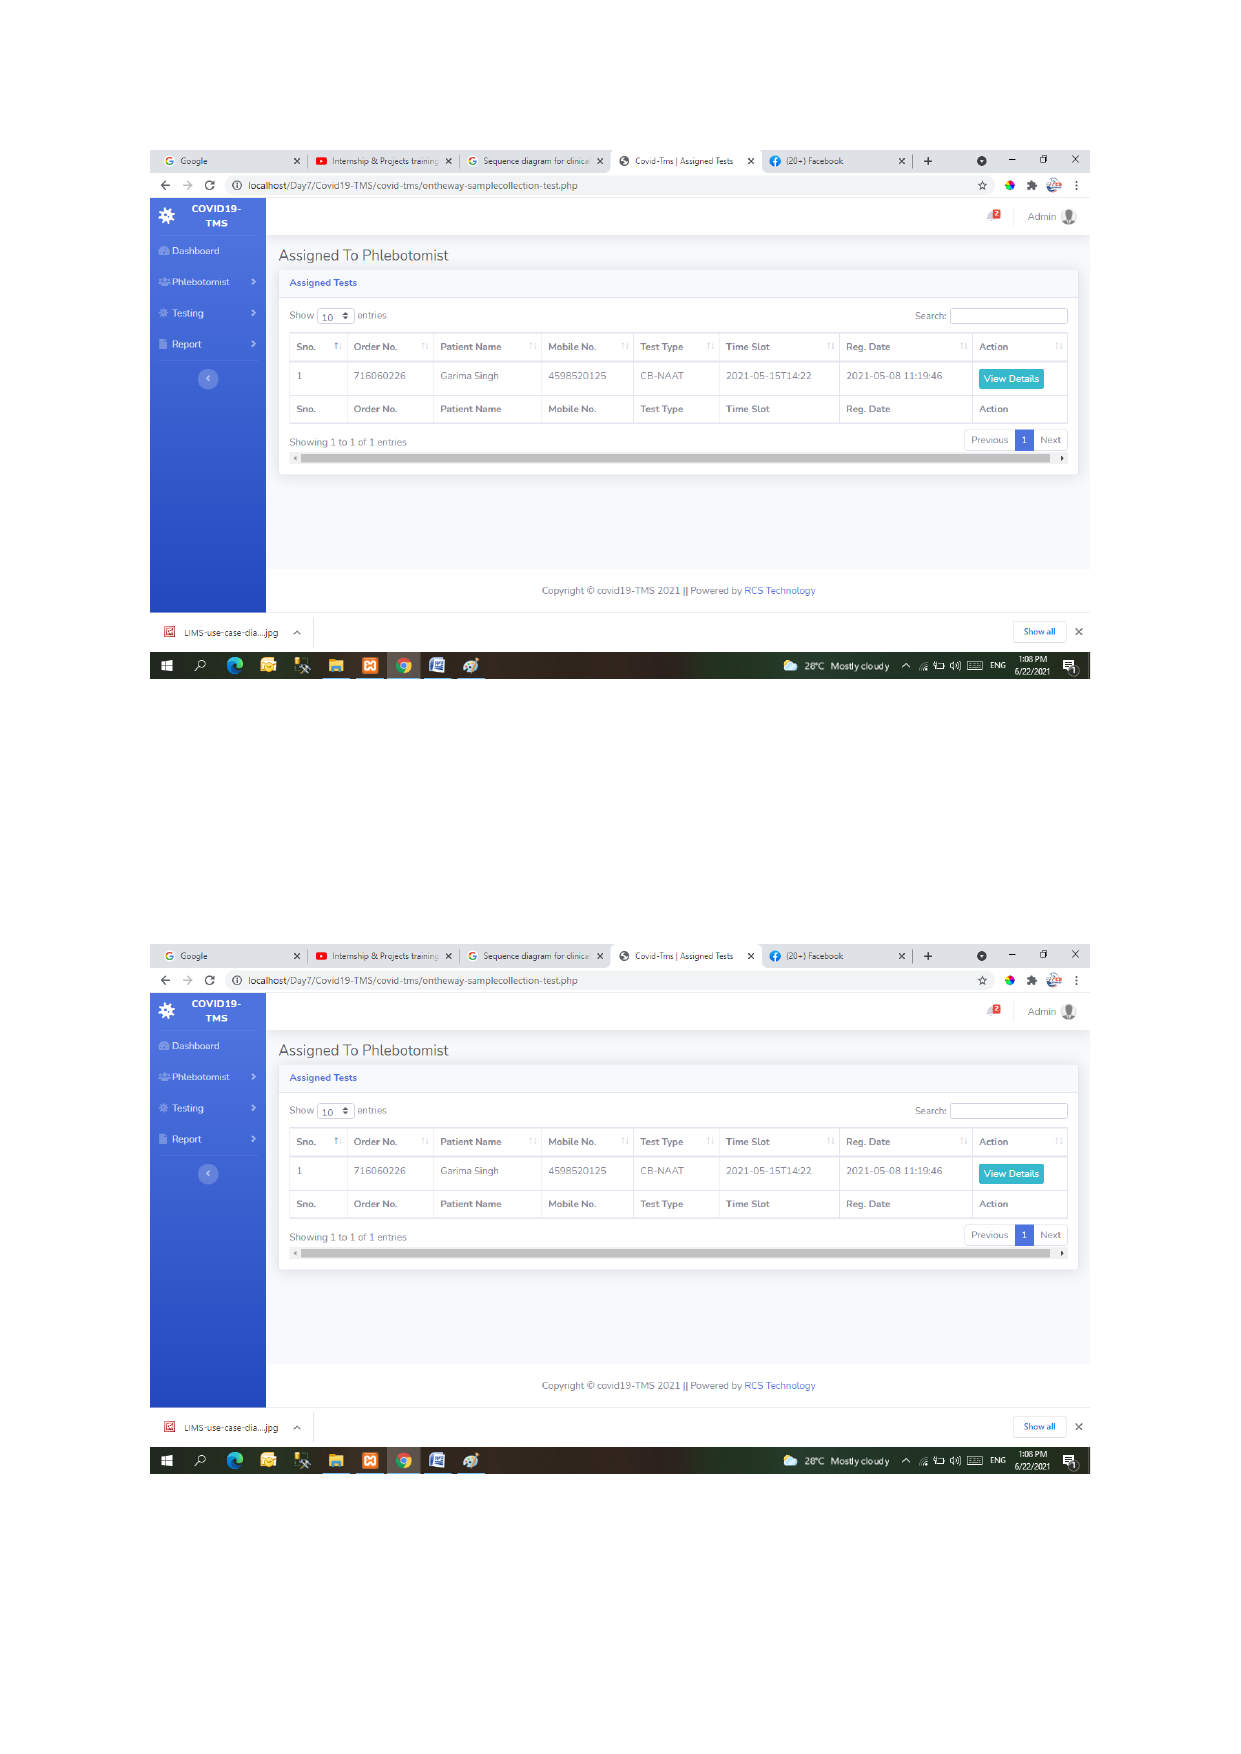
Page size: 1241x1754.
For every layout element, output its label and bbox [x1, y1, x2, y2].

picture [150, 944, 1091, 1474]
picture [150, 150, 1091, 679]
